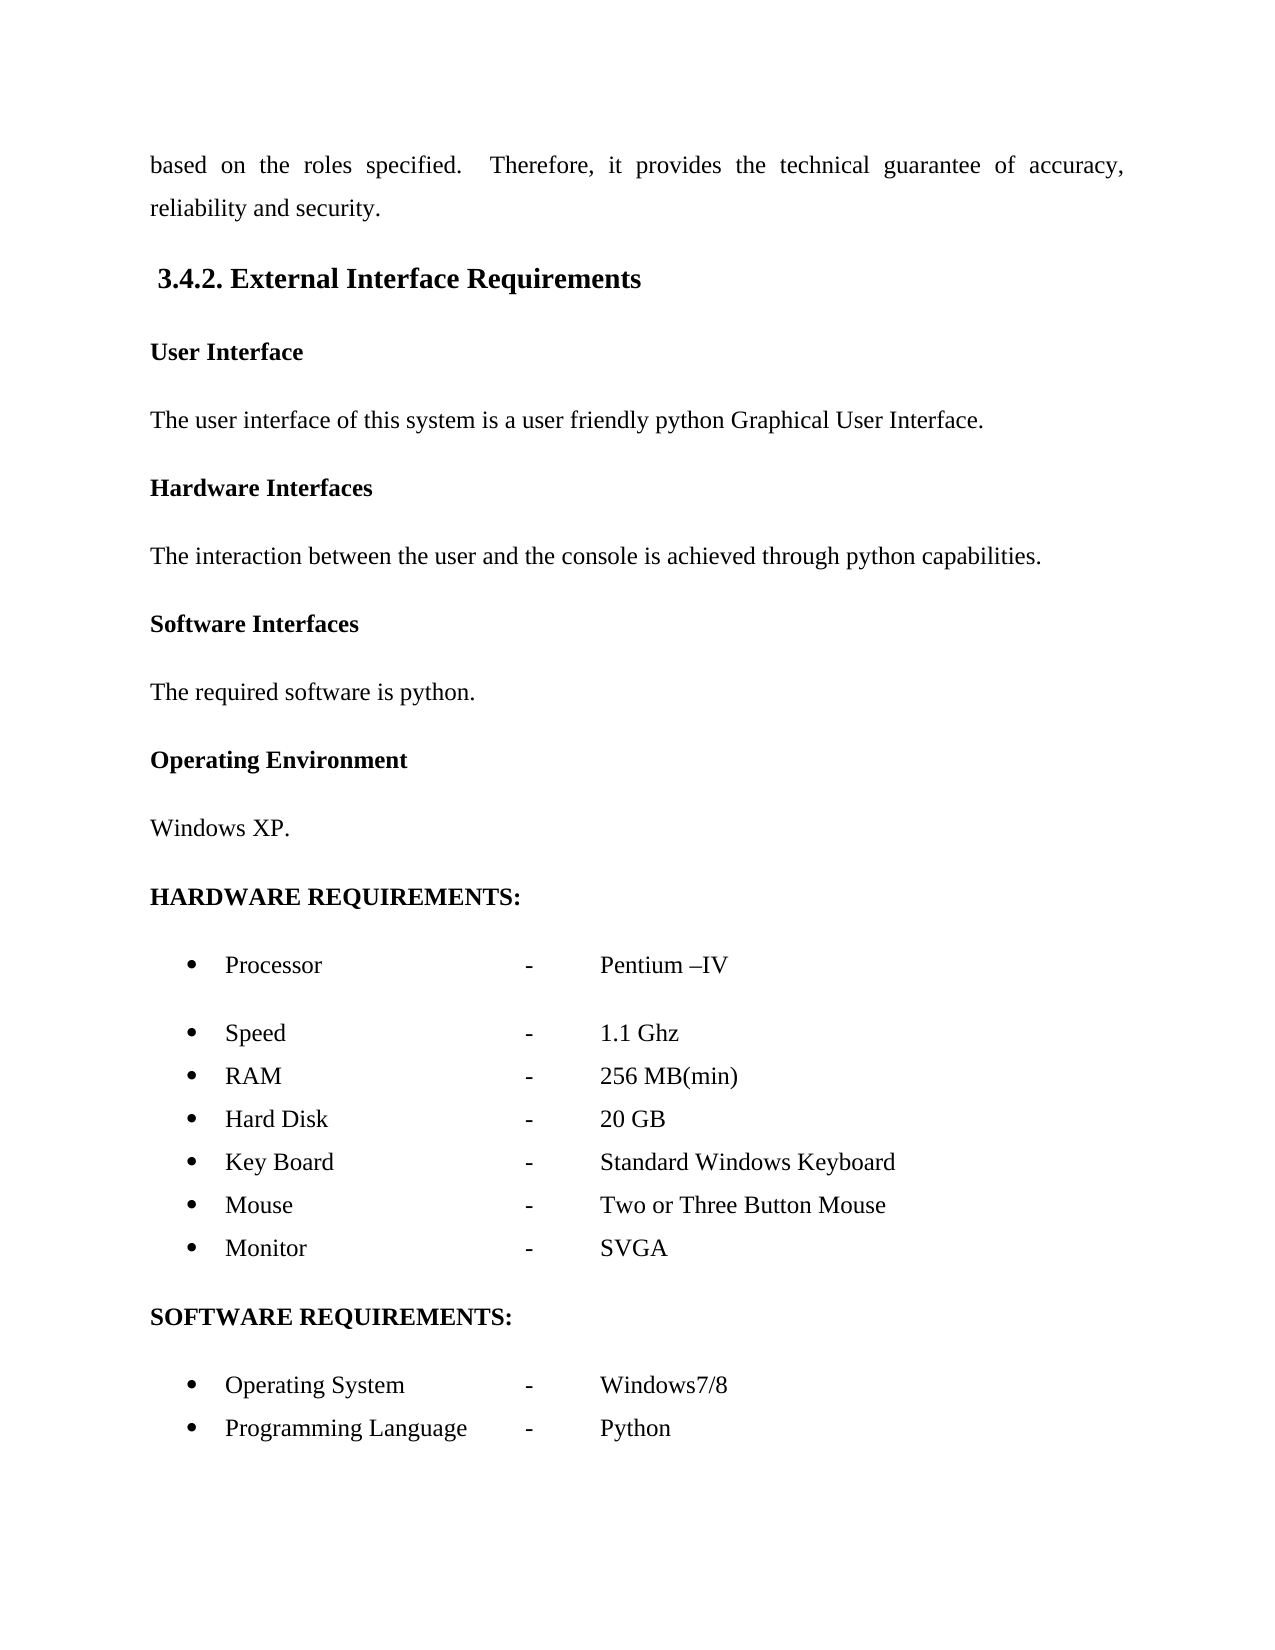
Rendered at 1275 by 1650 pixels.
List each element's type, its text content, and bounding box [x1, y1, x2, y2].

list Mouse - Two or Three Button Mouse [187, 1190, 1125, 1219]
text Software Interfaces [150, 609, 1125, 638]
list RAM - 256 MB(min) [187, 1061, 1125, 1090]
text The user interface of this system is a user friendly python Graphical User Interface. [150, 405, 1125, 433]
list Monitor - SVGA [187, 1233, 1125, 1262]
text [150, 150, 1125, 222]
text 3.4.2. External Interface Requirements [150, 261, 1125, 295]
text HARDWARE REQUIREMENTS: [150, 882, 1125, 910]
text Windows XP. [150, 813, 1125, 842]
subtitle Processor - Pentium –IV [187, 950, 1125, 978]
list Programming Language - Python [187, 1413, 1125, 1442]
list Key Board - Standard Windows Keyboard [187, 1147, 1125, 1176]
text Operating Environment [150, 745, 1125, 774]
text The required software is python. [150, 677, 1125, 706]
list Speed - 1.1 Ghz [187, 1018, 1125, 1047]
text SOFTWARE REQUIREMENTS: [150, 1302, 1125, 1330]
text Hardware Interfaces [150, 473, 1125, 502]
text The interaction between the user and the console is achieved through python capabilities. [150, 541, 1125, 570]
list Hard Disk - 20 GB [187, 1104, 1125, 1133]
list Operating System - Windows7/8 [187, 1370, 1125, 1398]
text User Interface [150, 337, 1125, 365]
